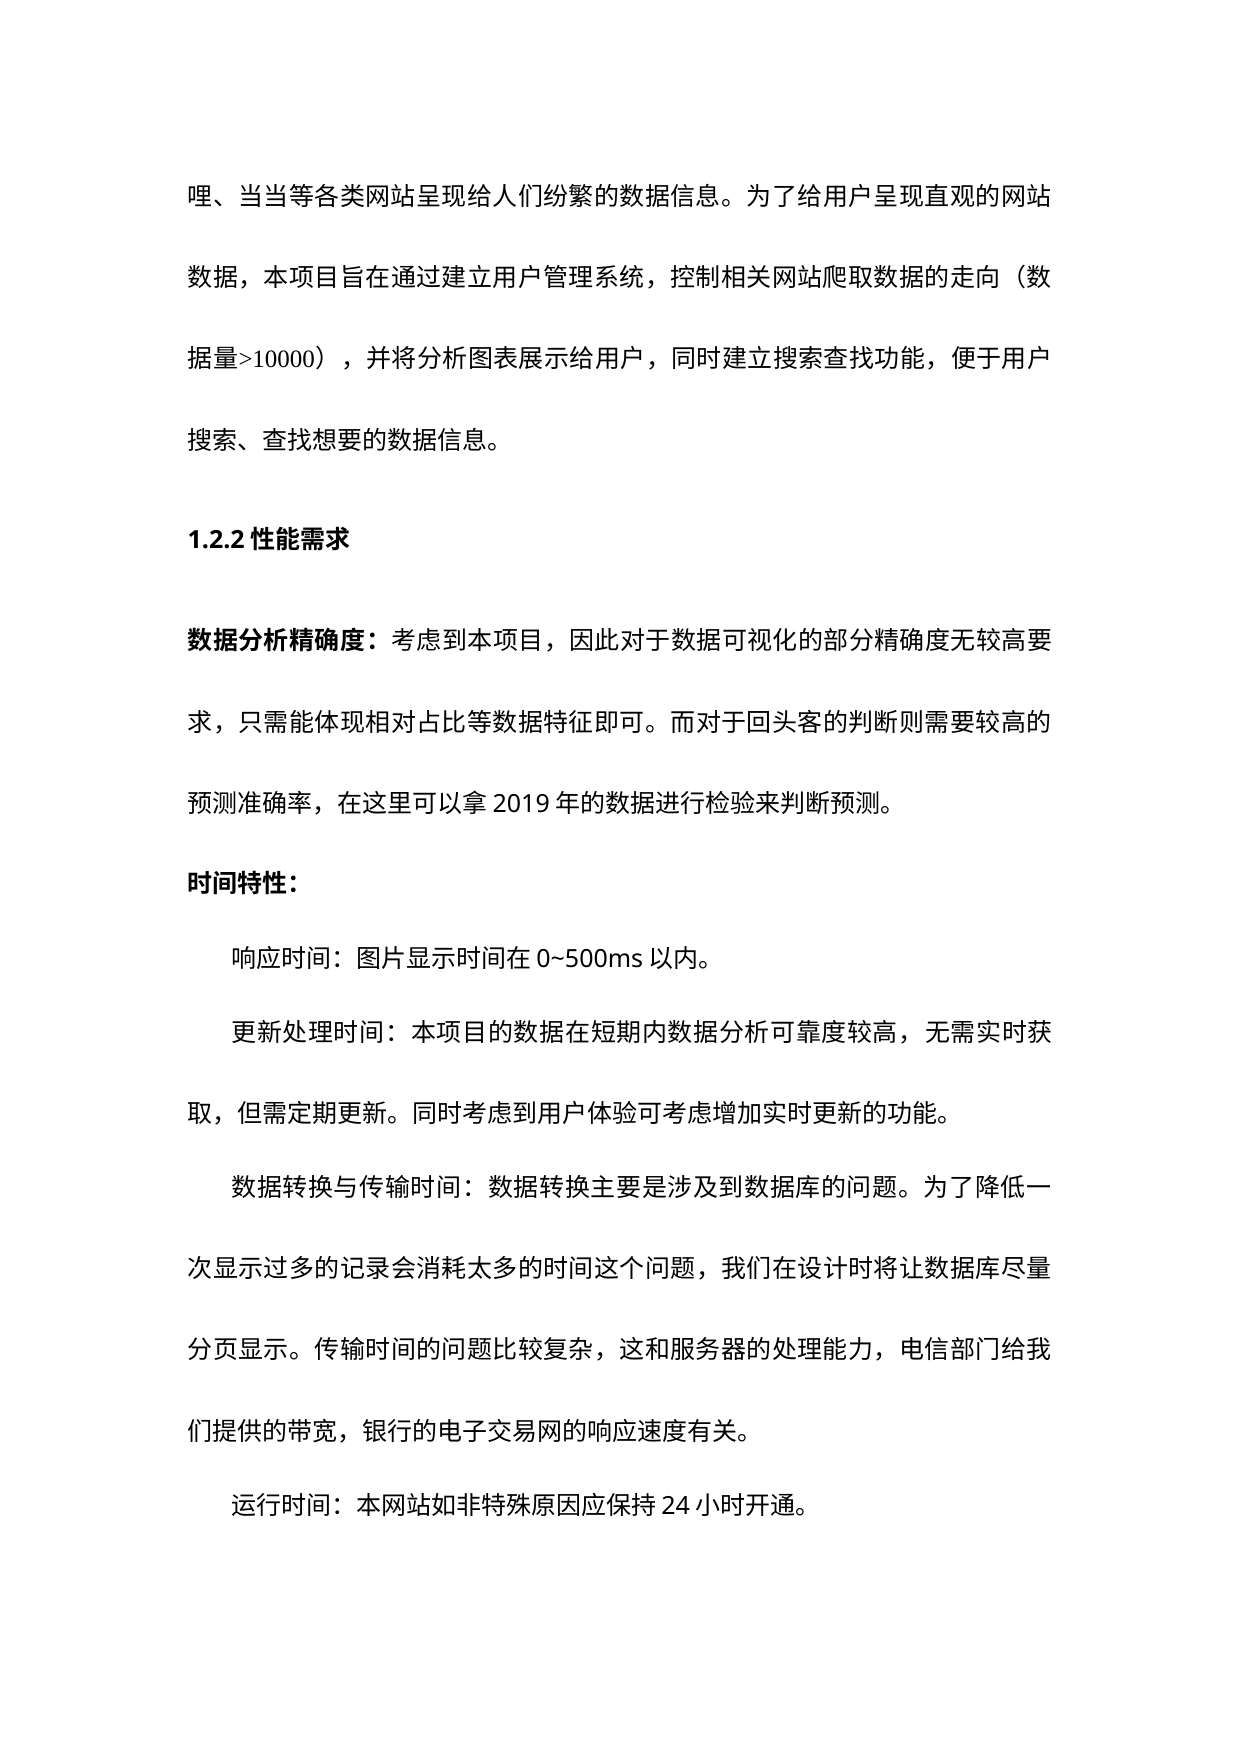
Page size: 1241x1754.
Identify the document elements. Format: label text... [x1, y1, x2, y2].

text 运行时间：本网站如非特殊原因应保持24小时开通。 [187, 1471, 1053, 1536]
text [187, 162, 1053, 471]
text 数据转换与传输时间：数据转换主要是涉及到数据库的问题。为了降低一次显示过多的记录会消耗太多的时间这个问题，我们在设计时将让数据库尽量分页显示。传输时间的问题比较复杂，这和服务器的处理能力，电信部门给我们提供的带宽，银行的电子交易网的响应速度有关。 [187, 1153, 1053, 1462]
text 更新处理时间：本项目的数据在短期内数据分析可靠度较高，无需实时获取，但需定期更新。同时考虑到用户体验可考虑增加实时更新的功能。 [187, 998, 1053, 1144]
text 响应时间：图片显示时间在0~500ms以内。 [187, 924, 1053, 989]
subtitle 数据分析精确度：考虑到本项目，因此对于数据可视化的部分精确度无较高要求，只需能体现相对占比等数据特征即可。而对于回头客的判断则需要较高的预测准确率，在这里可以拿2019年的数据进行检验来判断预测。 [187, 606, 1053, 834]
subtitle 1.2.2性能需求 [187, 505, 1053, 570]
subtitle 时间特性： [187, 849, 1053, 914]
